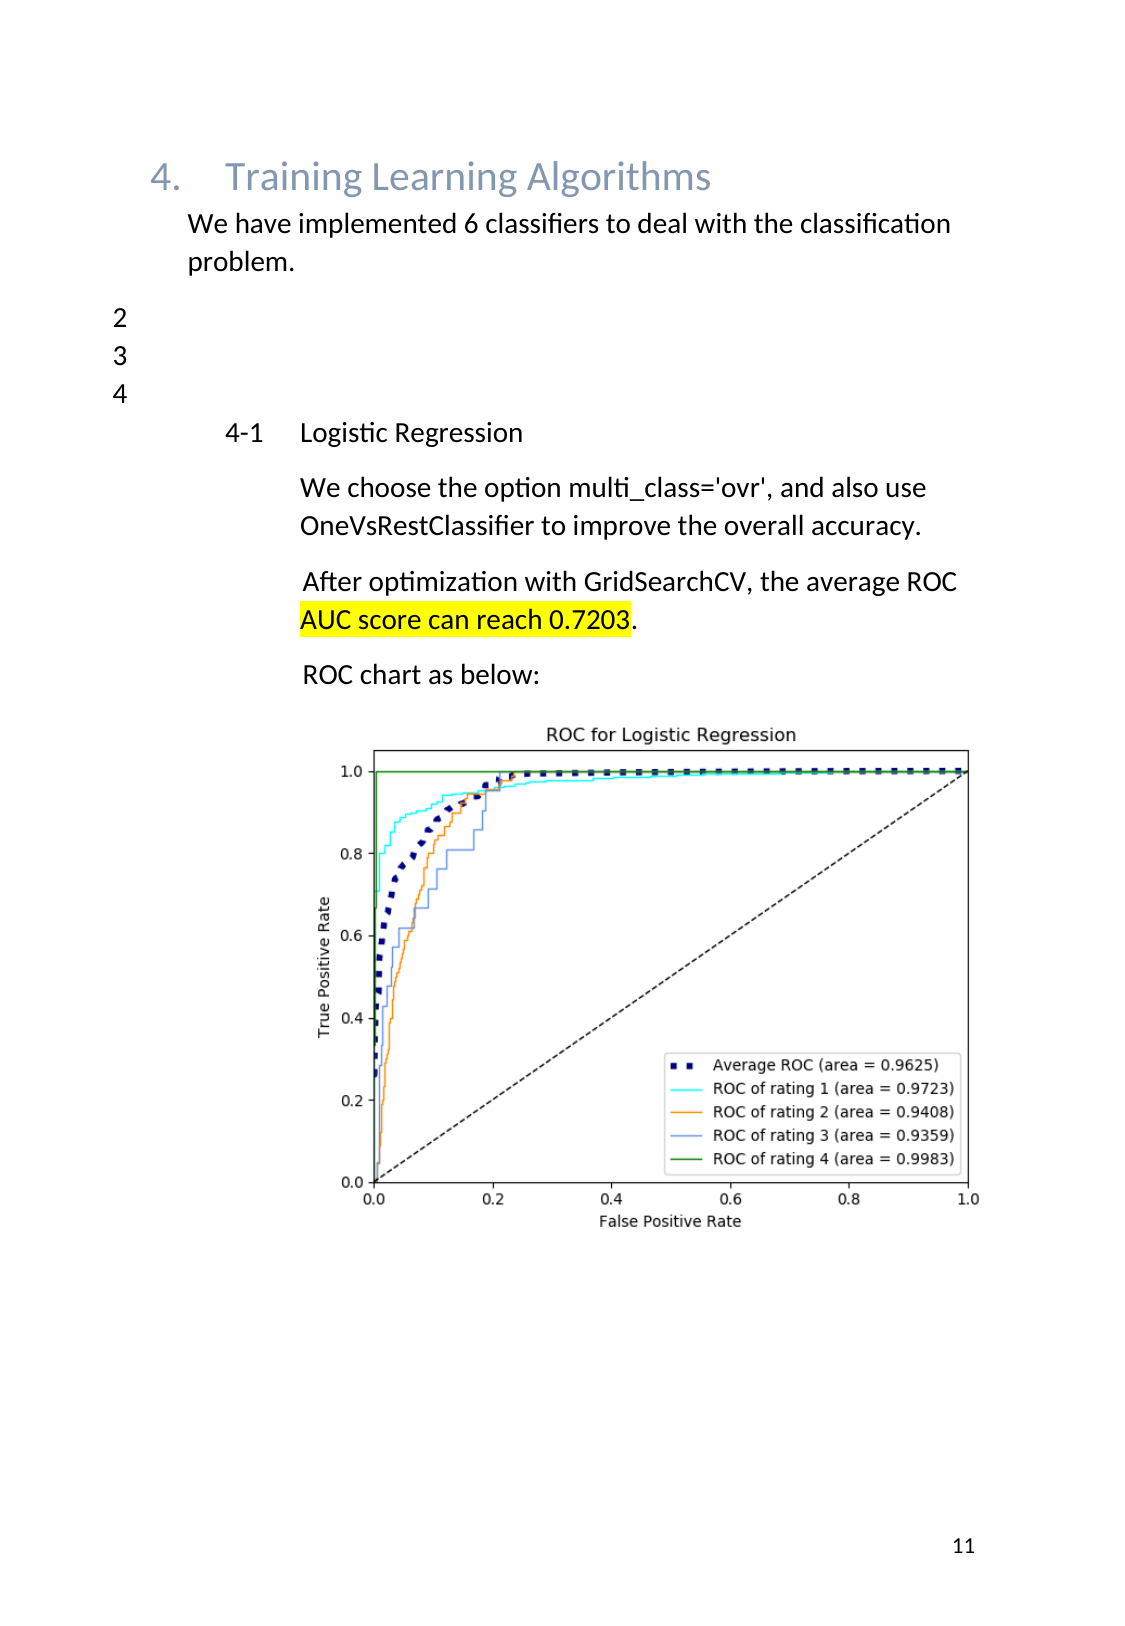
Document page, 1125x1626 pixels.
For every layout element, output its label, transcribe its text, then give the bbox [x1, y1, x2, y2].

text After optimization with GridSearchCV, the average ROC AUC score can reach 0.7203. [300, 563, 1012, 637]
list Logistic Regression [225, 414, 1012, 449]
text We choose the option multi_class='ovr', and also use OneVsRestClassifier to improve the overall accuracy. [300, 469, 1012, 543]
picture [302, 711, 995, 1247]
text We have implemented 6 classifiers to deal with the classification problem. [187, 205, 1012, 279]
subtitle Training Learning Algorithms [150, 150, 1012, 201]
text ROC chart as below: [300, 656, 1012, 692]
